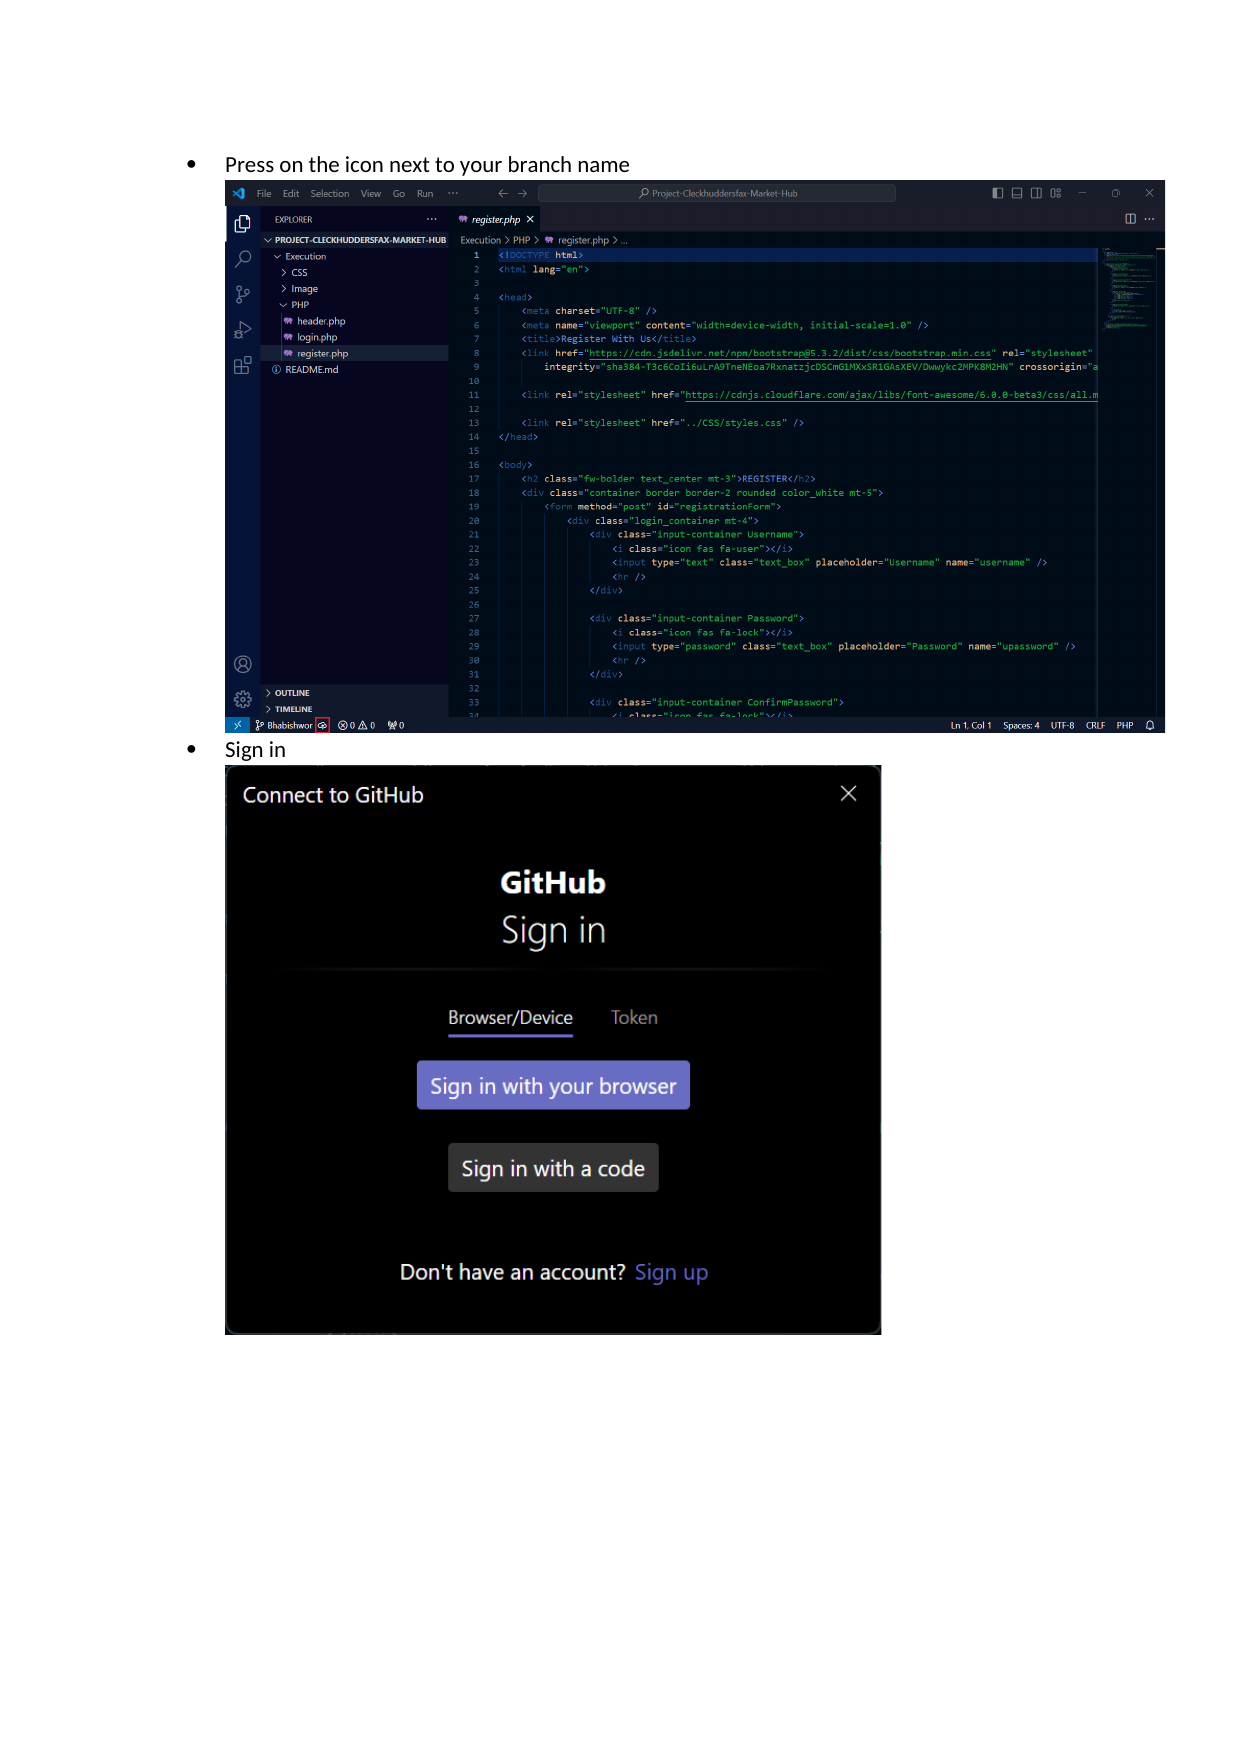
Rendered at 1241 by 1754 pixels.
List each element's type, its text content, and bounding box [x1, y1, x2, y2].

list Sign in [187, 735, 1090, 763]
picture [225, 180, 1166, 733]
picture [225, 765, 882, 1335]
